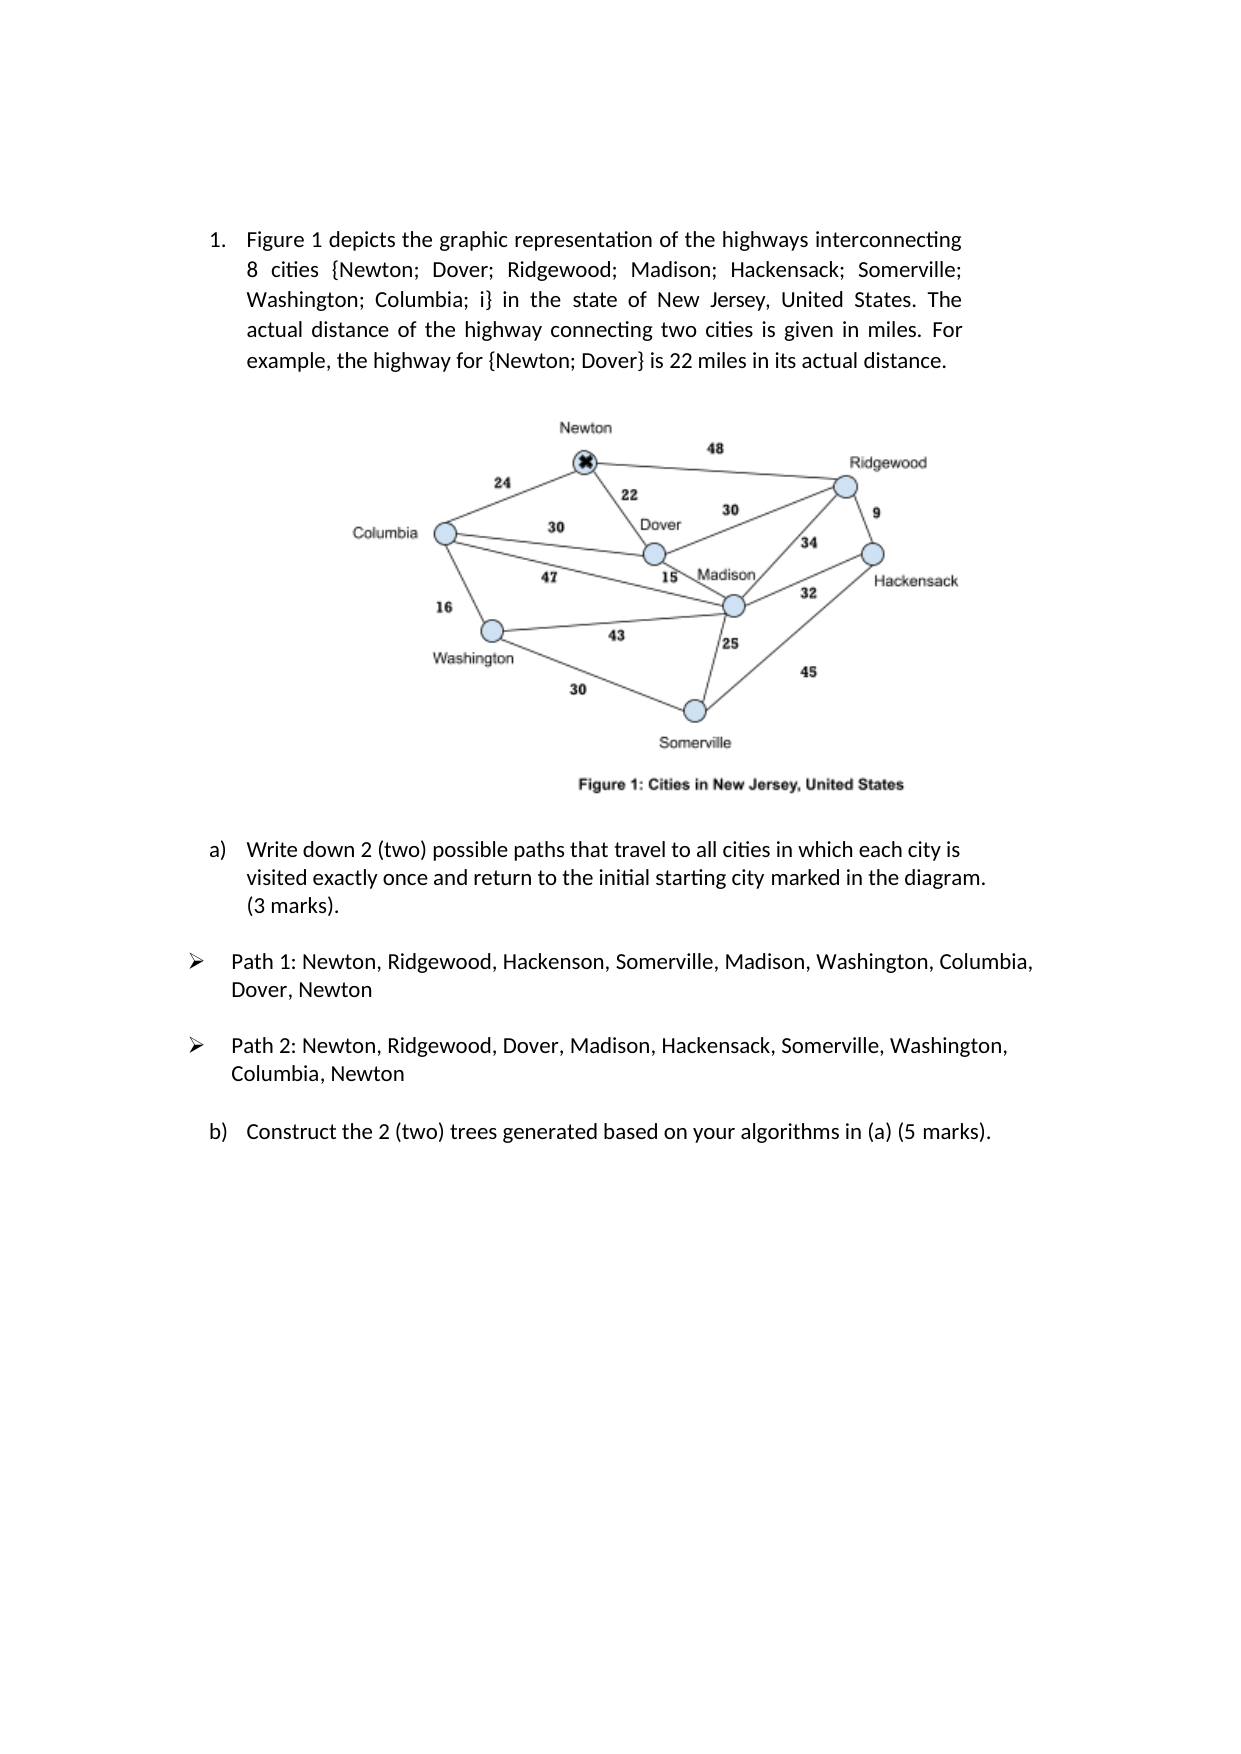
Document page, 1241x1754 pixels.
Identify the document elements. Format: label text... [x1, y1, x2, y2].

list Figure 1 depicts the graphic representation of the highways interconnecting 8 cities {Newton; Dover; Ridgewood; Madison; Hackensack; Somerville; Washington; Columbia; i} in the state of New Jersey, United States. The actual distance of the highway connecting two cities is given in miles. For example, the highway for {Newton; Dover} is 22 miles in its actual distance. [209, 225, 963, 374]
list Construct the 2 (two) trees generated based on your algorithms in (a) (5 marks). [209, 1117, 1053, 1146]
list Write down 2 (two) possible paths that travel to all cities in which each city is visited exactly once and return to the initial starting city marked in the diagram. (3 marks). [209, 835, 993, 919]
list Path 2: Newton, Ridgewood, Dover, Madison, Hackensack, Somerville, Washington, Columbia, Newton [187, 1031, 1053, 1087]
list Path 1: Newton, Ridgewood, Hackenson, Somerville, Madison, Washington, Columbia, Dover, Newton [187, 947, 1053, 1003]
picture [317, 408, 1008, 806]
